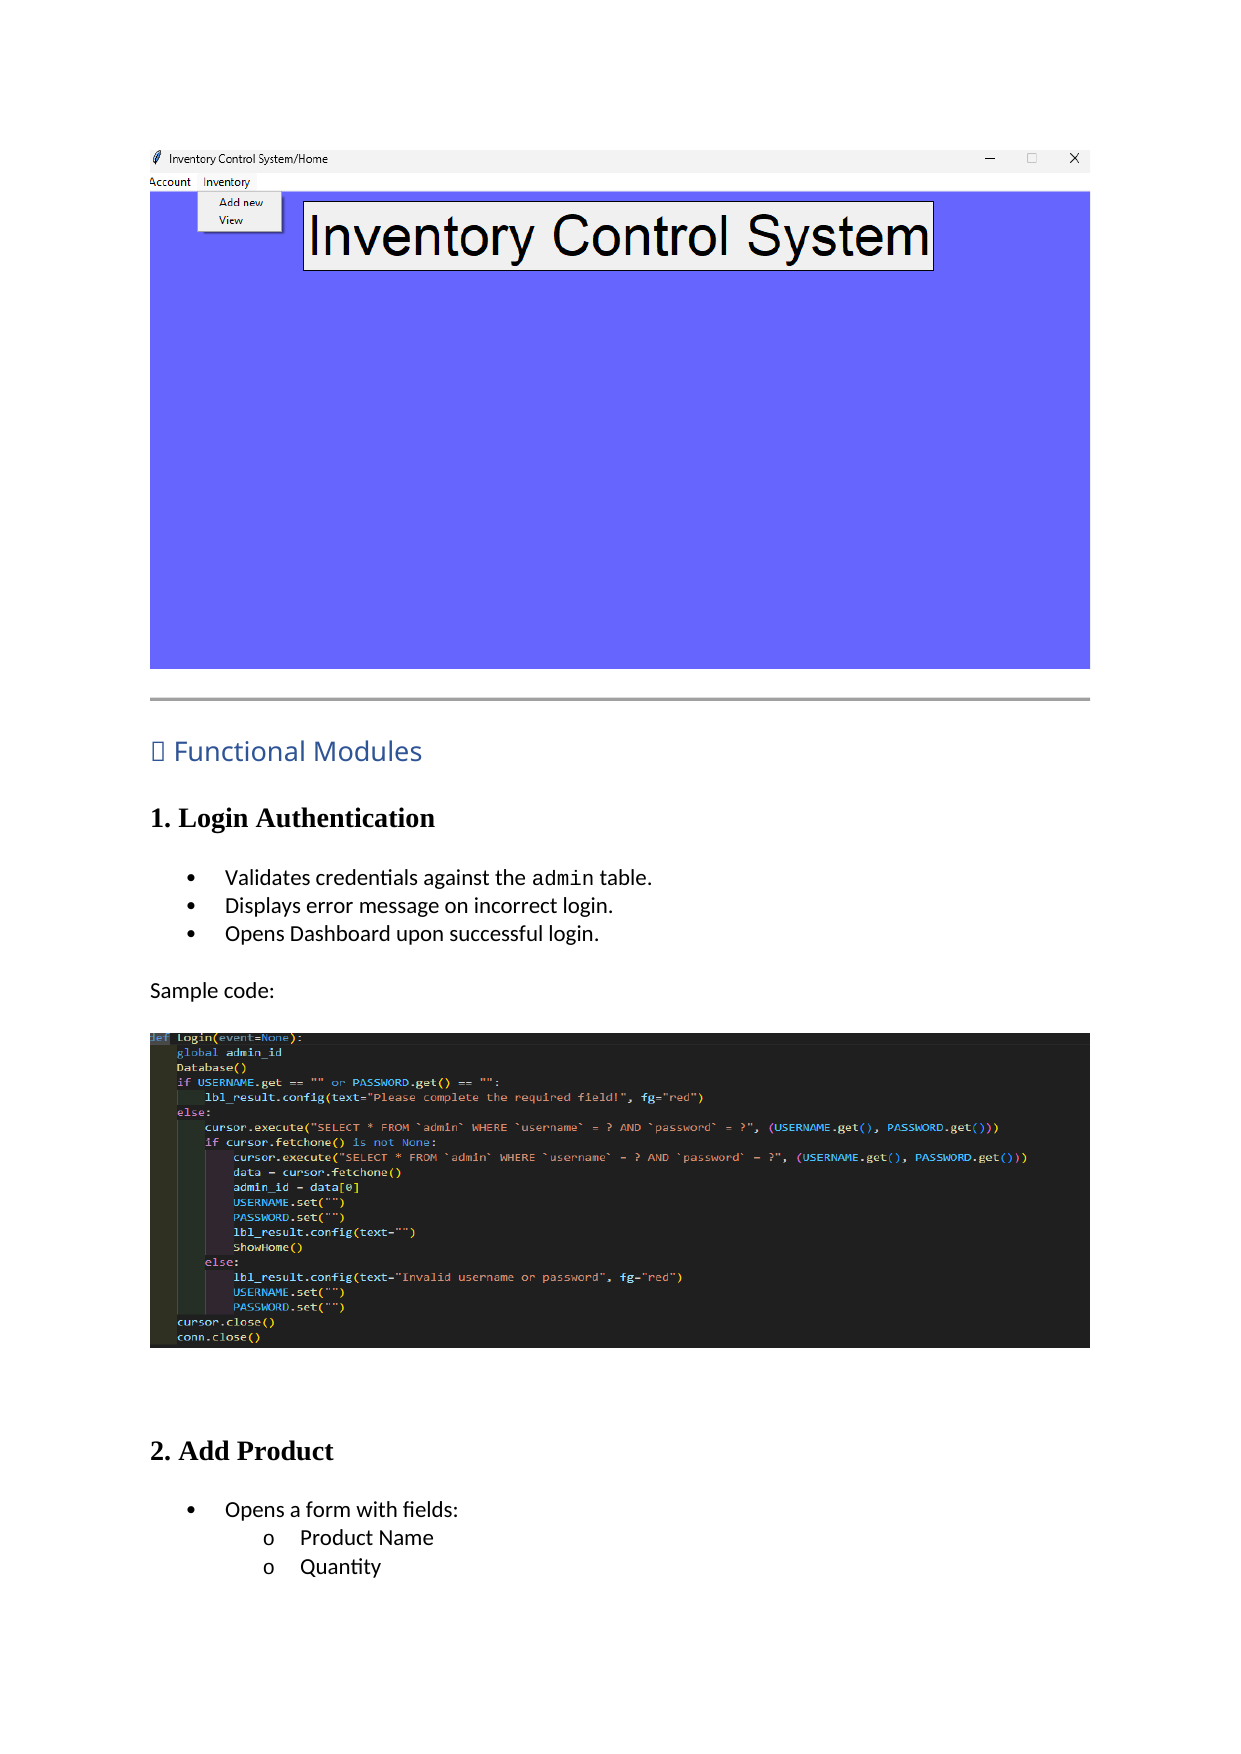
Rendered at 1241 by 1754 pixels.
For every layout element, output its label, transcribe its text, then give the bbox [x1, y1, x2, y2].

subtitle 🧰 Functional Modules [150, 732, 1090, 769]
subtitle 1. Login Authentication [150, 801, 1090, 833]
list Opens a form with fields: [187, 1496, 1090, 1523]
picture [150, 150, 1091, 669]
list Quantity [262, 1552, 1090, 1581]
subtitle 2. Add Product [150, 1434, 1090, 1466]
list Product Name [262, 1523, 1090, 1552]
text Sample code: [150, 976, 1090, 1004]
picture [150, 1033, 1090, 1348]
list Opens Dashboard upon successful login. [187, 919, 1090, 947]
list Validates credentials against the admin table. [187, 863, 1090, 891]
list Displays error message on incorrect login. [187, 891, 1090, 919]
